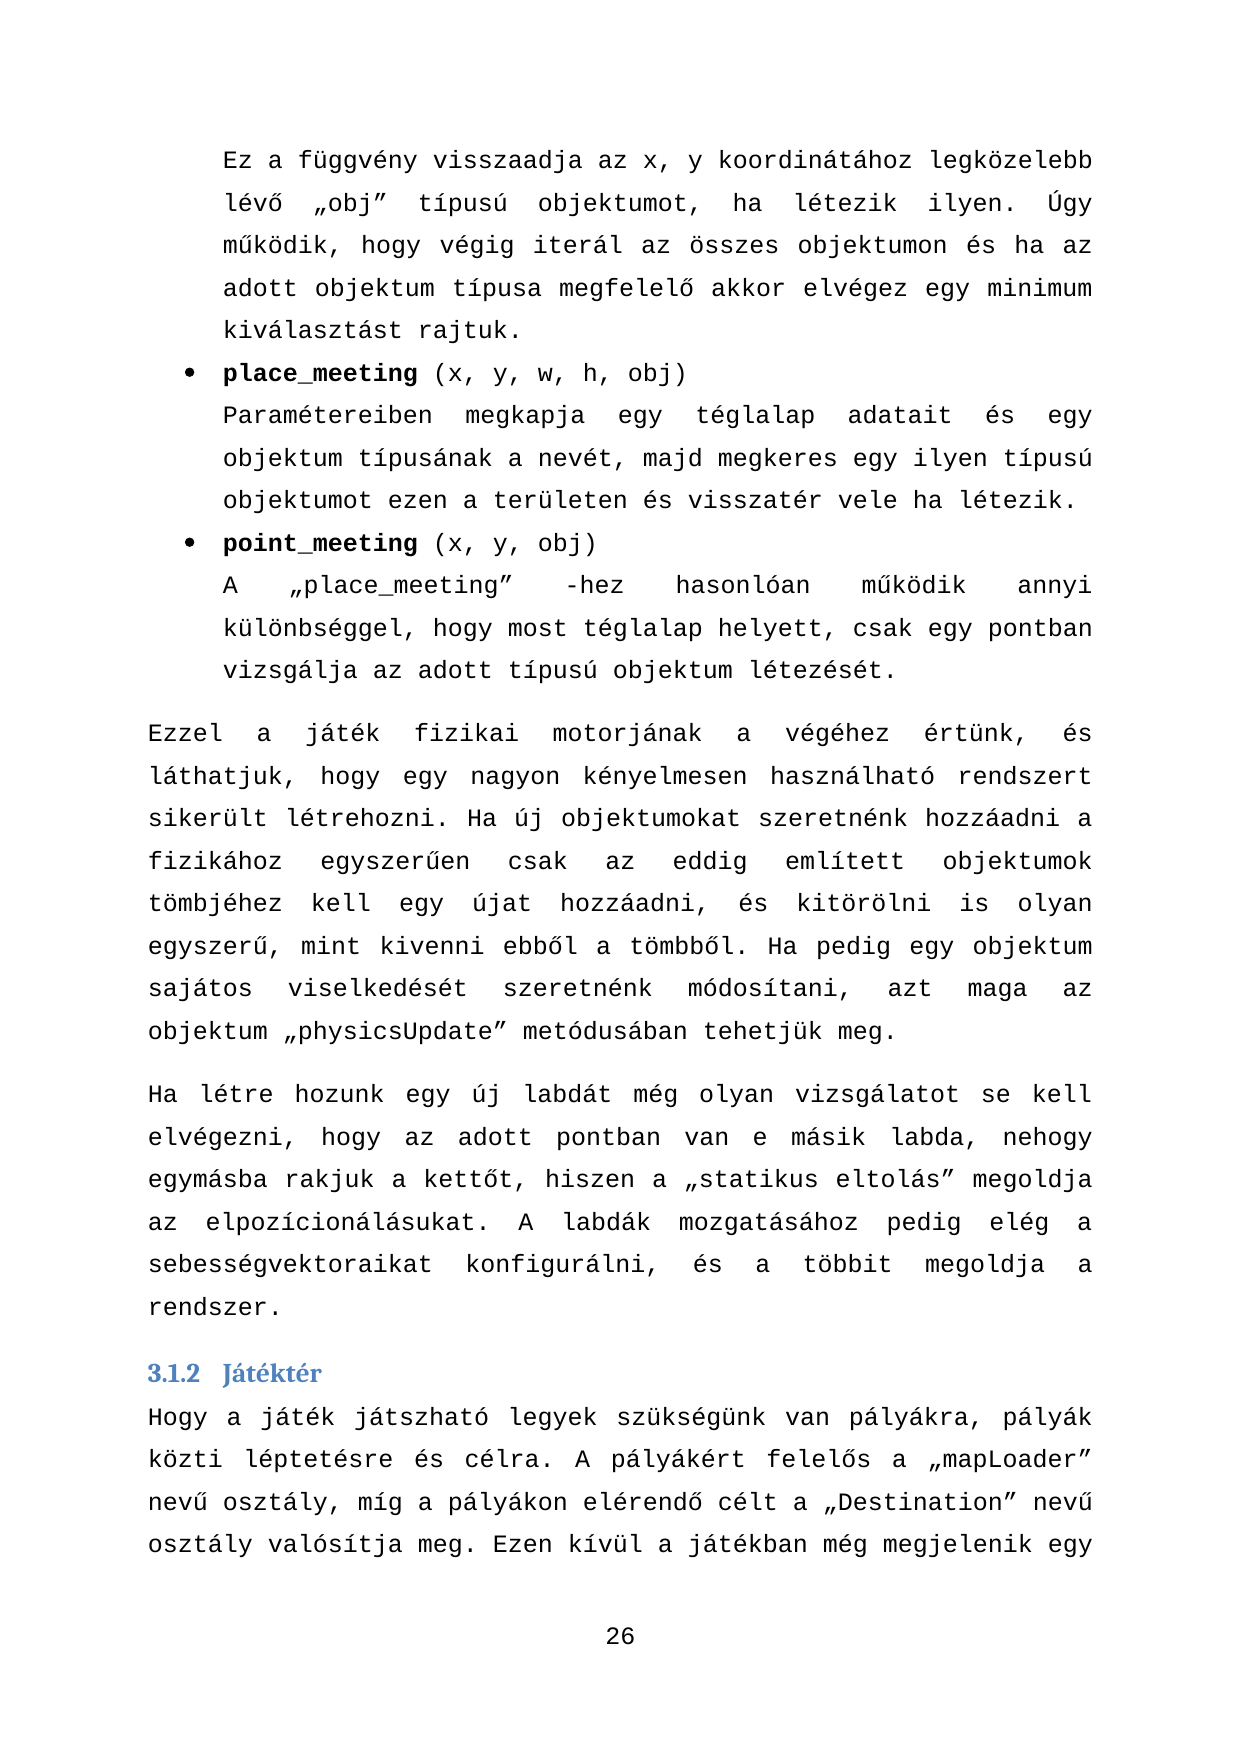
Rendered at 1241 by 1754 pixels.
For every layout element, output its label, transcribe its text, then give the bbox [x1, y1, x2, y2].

list point_meeting (x, y, obj) [185, 530, 1093, 558]
text Ha létre hozunk egy új labdát még olyan vizsgálatot se kell elvégezni, hogy az adott pontban van e másik labda, nehogy egymásba rakjuk a kettőt, hiszen a „statikus eltolás” megoldja az elpozícionálásukat. A labdák mozgatásához pedig elég a sebességvektoraikat konfigurálni, és a többit megoldja a rendszer. [148, 1082, 1093, 1323]
text Ezzel a játék fizikai motorjának a végéhez értünk, és láthatjuk, hogy egy nagyon kényelmesen használható rendszert sikerült létrehozni. Ha új objektumokat szeretnénk hozzáadni a fizikához egyszerűen csak az eddig említett objektumok tömbjéhez kell egy újat hozzáadni, és kitörölni is olyan egyszerű, mint kivenni ebből a tömbből. Ha pedig egy objektum sajátos viselkedését szeretnénk módosítani, azt maga az objektum „physicsUpdate” metódusában tehetjük meg. [148, 721, 1093, 1047]
list Ez a függvény visszaadja az x, y koordinátához legközelebb lévő „obj” típusú objektumot, ha létezik ilyen. Úgy működik, hogy végig iterál az összes objektumon és ha az adott objektum típusa megfelelő akkor elvégez egy minimum kiválasztást rajtuk. [223, 148, 1093, 346]
list Paramétereiben megkapja egy téglalap adatait és egy objektum típusának a nevét, majd megkeres egy ilyen típusú objektumot ezen a területen és visszatér vele ha létezik. [223, 403, 1093, 516]
list place_meeting (x, y, w, h, obj) [185, 360, 1093, 388]
subtitle Játéktér [148, 1358, 1093, 1389]
list A „place_meeting” -hez hasonlóan működik annyi különbséggel, hogy most téglalap helyett, csak egy pontban vizsgálja az adott típusú objektum létezését. [223, 573, 1093, 686]
